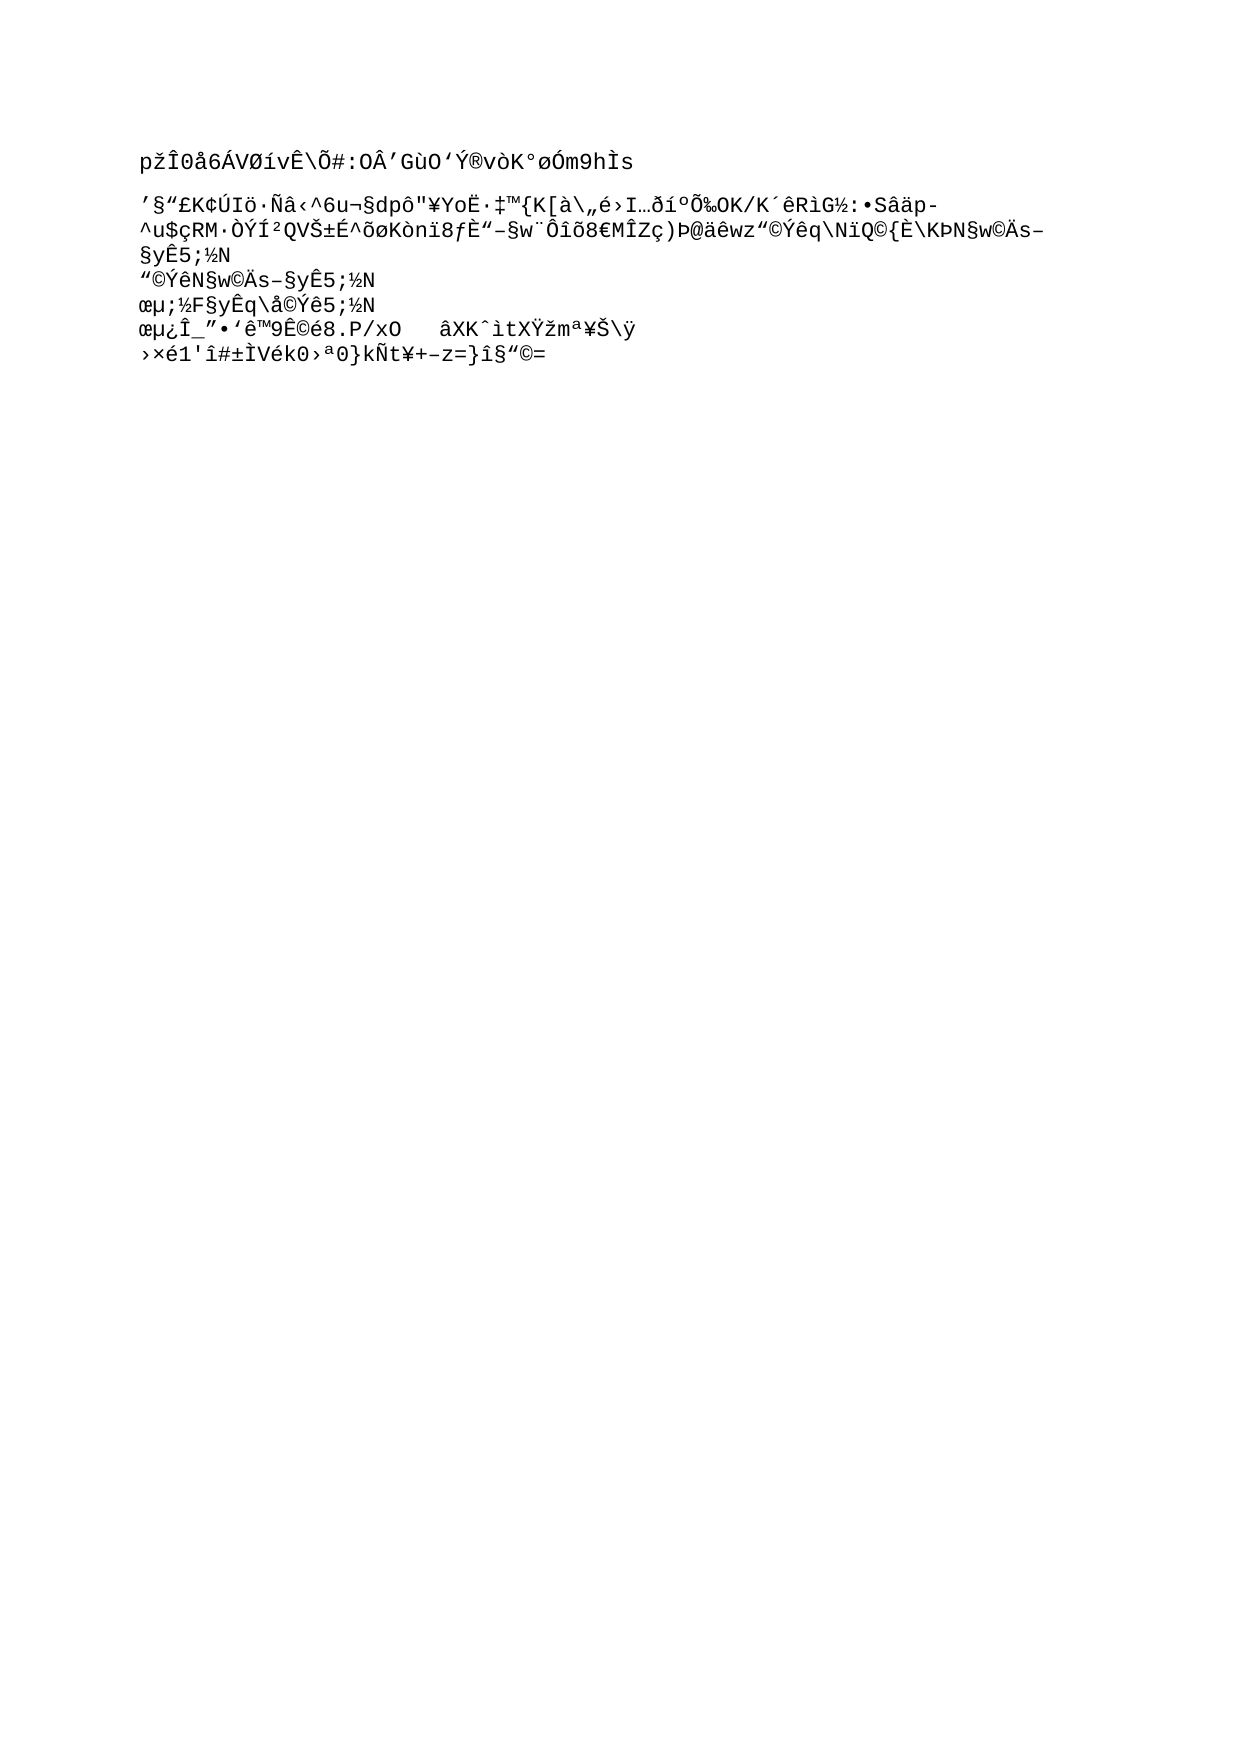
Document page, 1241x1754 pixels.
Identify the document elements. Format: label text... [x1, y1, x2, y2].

text Ü}YQ‹k™’¾,Ö–‡WrFÏlzz\ÿôPÌpžÎ0å6ÁVØívÊ\Õ#:OÂ’GùO‘Ý®vòK°øÓm9hÌs [139, 150, 1101, 176]
text ’§“£K¢ÚIö·Ñâ‹^6u¬§dpô"¥YoË·‡™{K[à\„é›I…ðíºÕ‰OK/K´êRìG½:•Sâäp­^u$çRM·ÒÝÍ²QVŠ±É^õøKònï8ƒÈ“–§w¨Ôîõ8€MÎZç)Þ@äêwz“©Ýêq\NïQ©{È\KÞN§w©Äs–§yÊ5;½N “©ÝêN§w©Äs–§yÊ5;½N œµ;½F§yÊq\å©Ýê5;½N œµ¿Î_”•‘ê™9Ê©é8.P/xO âXKˆìtXŸžmª¥Š\ÿ ›×é1'î#±ÌVék0›ª0}kÑt¥+–z=}î§“©={LÕ{&ÚŒÃ/–þ [139, 194, 1101, 368]
